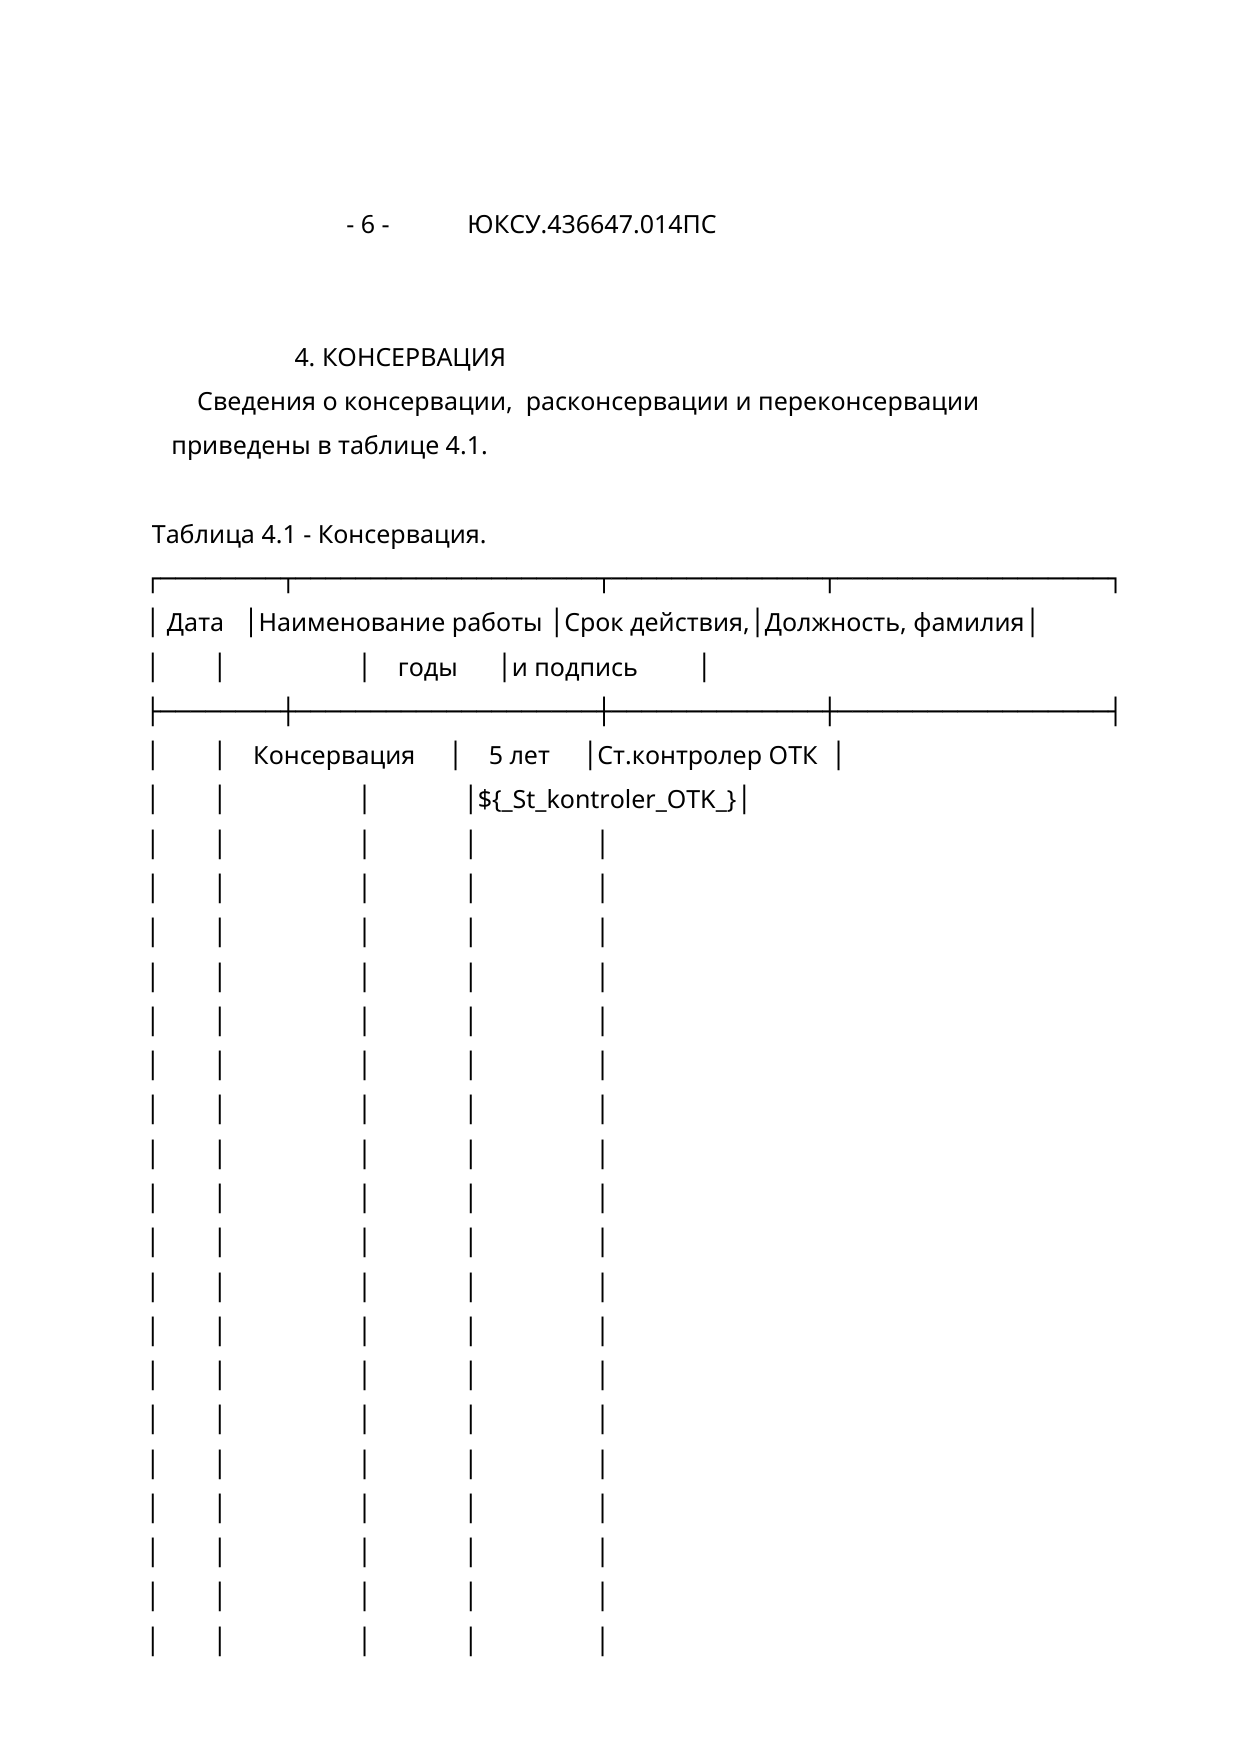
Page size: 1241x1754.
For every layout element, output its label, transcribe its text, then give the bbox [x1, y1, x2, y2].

text Сведения о консервации, расконсервации и переконсервации [139, 384, 1193, 418]
text │ │ │ годы │и подпись │ [139, 649, 1193, 683]
text │ │ │ │ │ [139, 1092, 1193, 1126]
text │ │ │ │ │ [139, 1535, 1193, 1569]
text ┌────────┬────────────────────┬──────────────┬──────────────────┐ [139, 561, 1193, 595]
text │ │ Консервация │ 5 лет │Ст.контролер ОТК │ [139, 738, 1193, 772]
text │ │ │ │ │ [139, 915, 1193, 949]
text │ │ │ │${_St_kontroler_OTK_}│ [139, 782, 1193, 816]
text │ │ │ │ │ [139, 1402, 1193, 1436]
text Таблица 4.1 - Консервация. [139, 517, 1193, 551]
text │ │ │ │ │ [139, 1491, 1193, 1524]
text 4. КОНСЕРВАЦИЯ [139, 339, 1193, 373]
text ├────────┼────────────────────┼──────────────┼──────────────────┤ [139, 694, 1193, 728]
text │ │ │ │ │ [139, 826, 1193, 861]
text │ │ │ │ │ [139, 1579, 1193, 1613]
text - 6 - ЮКСУ.436647.014ПС [139, 207, 1193, 241]
text │ │ │ │ │ [139, 1446, 1193, 1480]
text │ │ │ │ │ [139, 871, 1193, 905]
text │ │ │ │ │ [139, 1003, 1193, 1038]
text │ Дата │Наименование работы │Срок действия,│Должность, фамилия│ [139, 605, 1193, 639]
text │ │ │ │ │ [139, 1048, 1193, 1082]
text │ │ │ │ │ [139, 959, 1193, 993]
text │ │ │ │ │ [139, 1358, 1193, 1392]
text │ │ │ │ │ [139, 1136, 1193, 1170]
text │ │ │ │ │ [139, 1181, 1193, 1215]
text │ │ │ │ │ [139, 1313, 1193, 1347]
text │ │ │ │ │ [139, 1269, 1193, 1303]
text приведены в таблице 4.1. [139, 428, 1193, 462]
text │ │ │ │ │ [139, 1225, 1193, 1259]
text │ │ │ │ │ [139, 1623, 1193, 1657]
